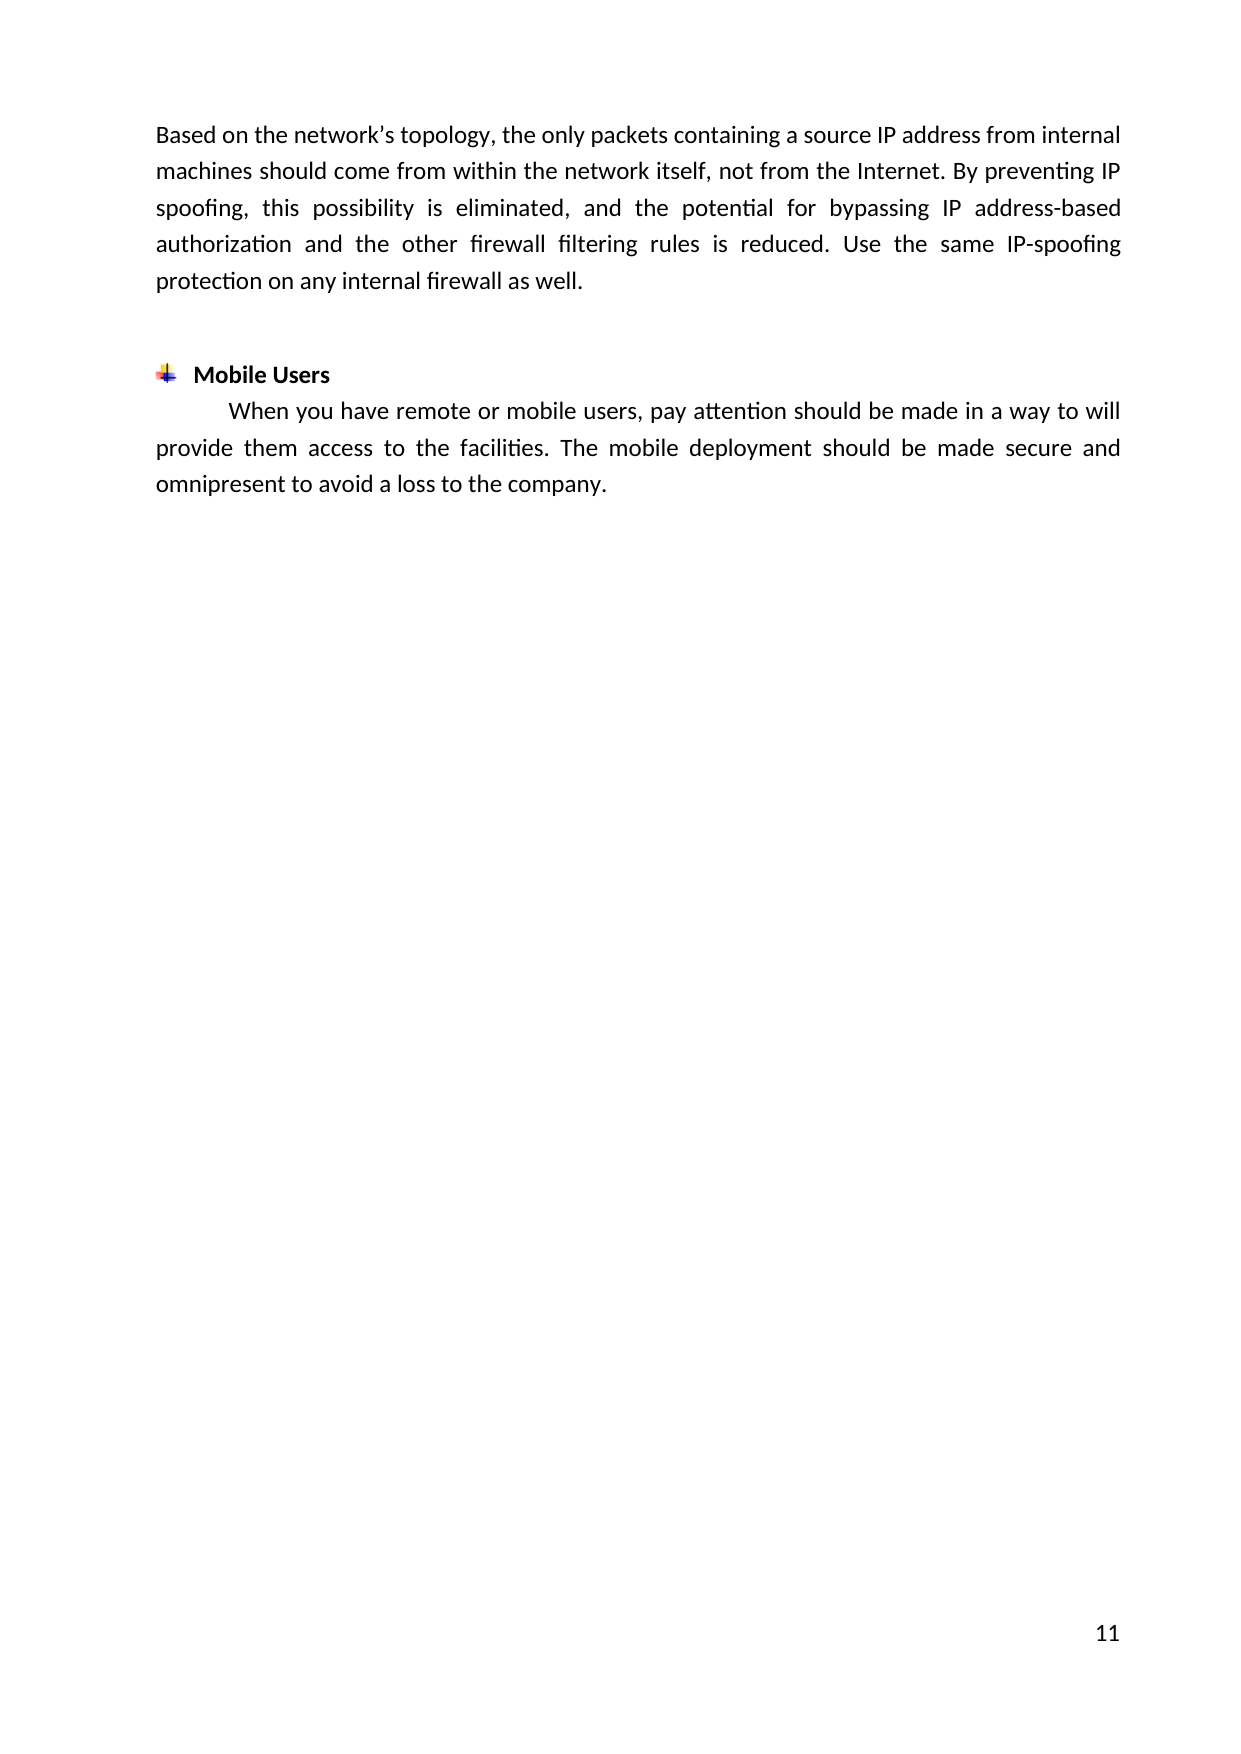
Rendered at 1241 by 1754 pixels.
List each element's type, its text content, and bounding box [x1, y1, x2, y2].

text Based on the network’s topology, the only packets containing a source IP address from internal machines should come from within the network itself, not from the Internet. By preventing IP spoofing, this possibility is eliminated, and the potential for bypassing IP address-based authorization and the other firewall filtering rules is reduced. Use the same IP-spoofing protection on any internal firewall as well. [156, 119, 1123, 296]
subtitle Mobile Users [156, 359, 1138, 389]
picture [155, 363, 177, 383]
text When you have remote or mobile users, pay attention should be made in a way to will provide them access to the facilities. The mobile deployment should be made secure and omnipresent to avoid a loss to the company. [156, 396, 1123, 499]
